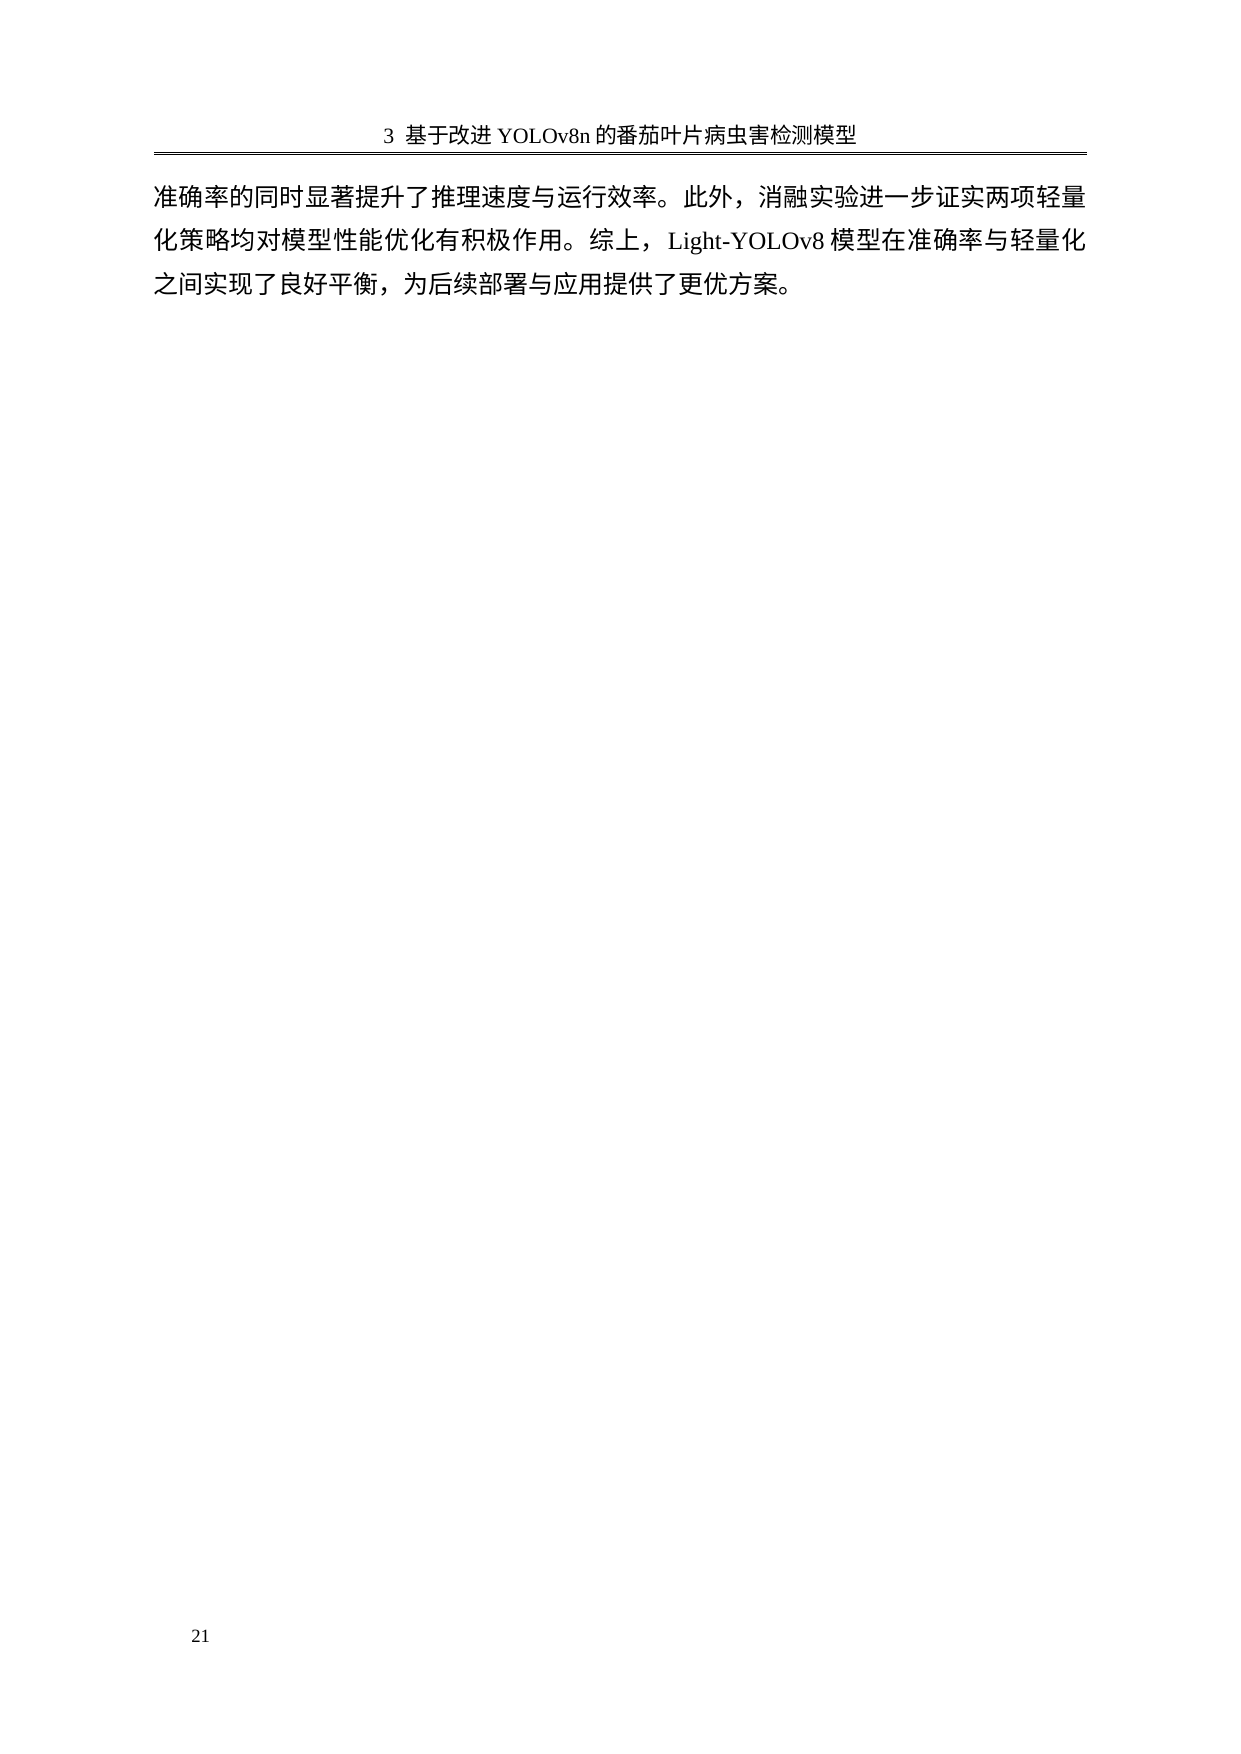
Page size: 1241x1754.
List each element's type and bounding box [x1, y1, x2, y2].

text [153, 177, 1087, 300]
